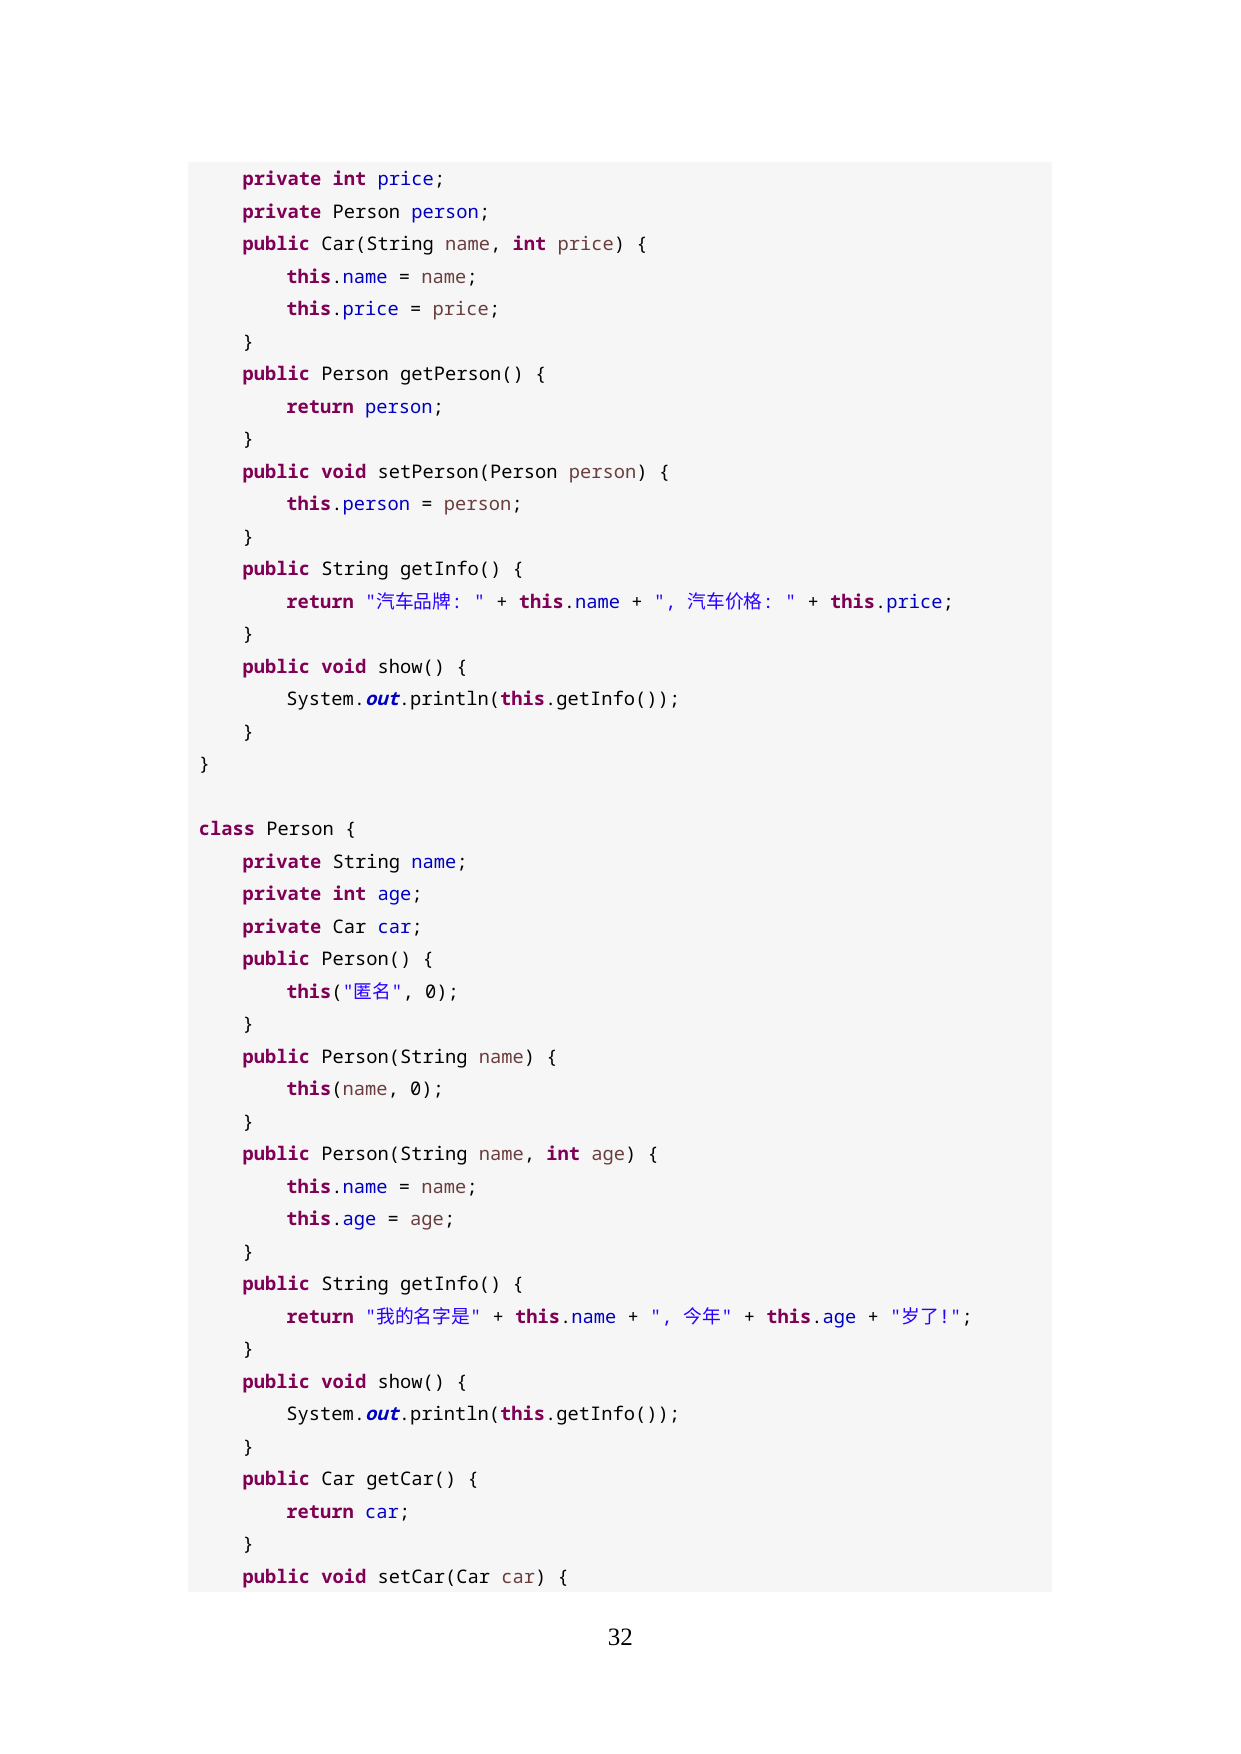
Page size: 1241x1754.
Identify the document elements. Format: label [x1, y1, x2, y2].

table_header [188, 162, 1052, 1592]
